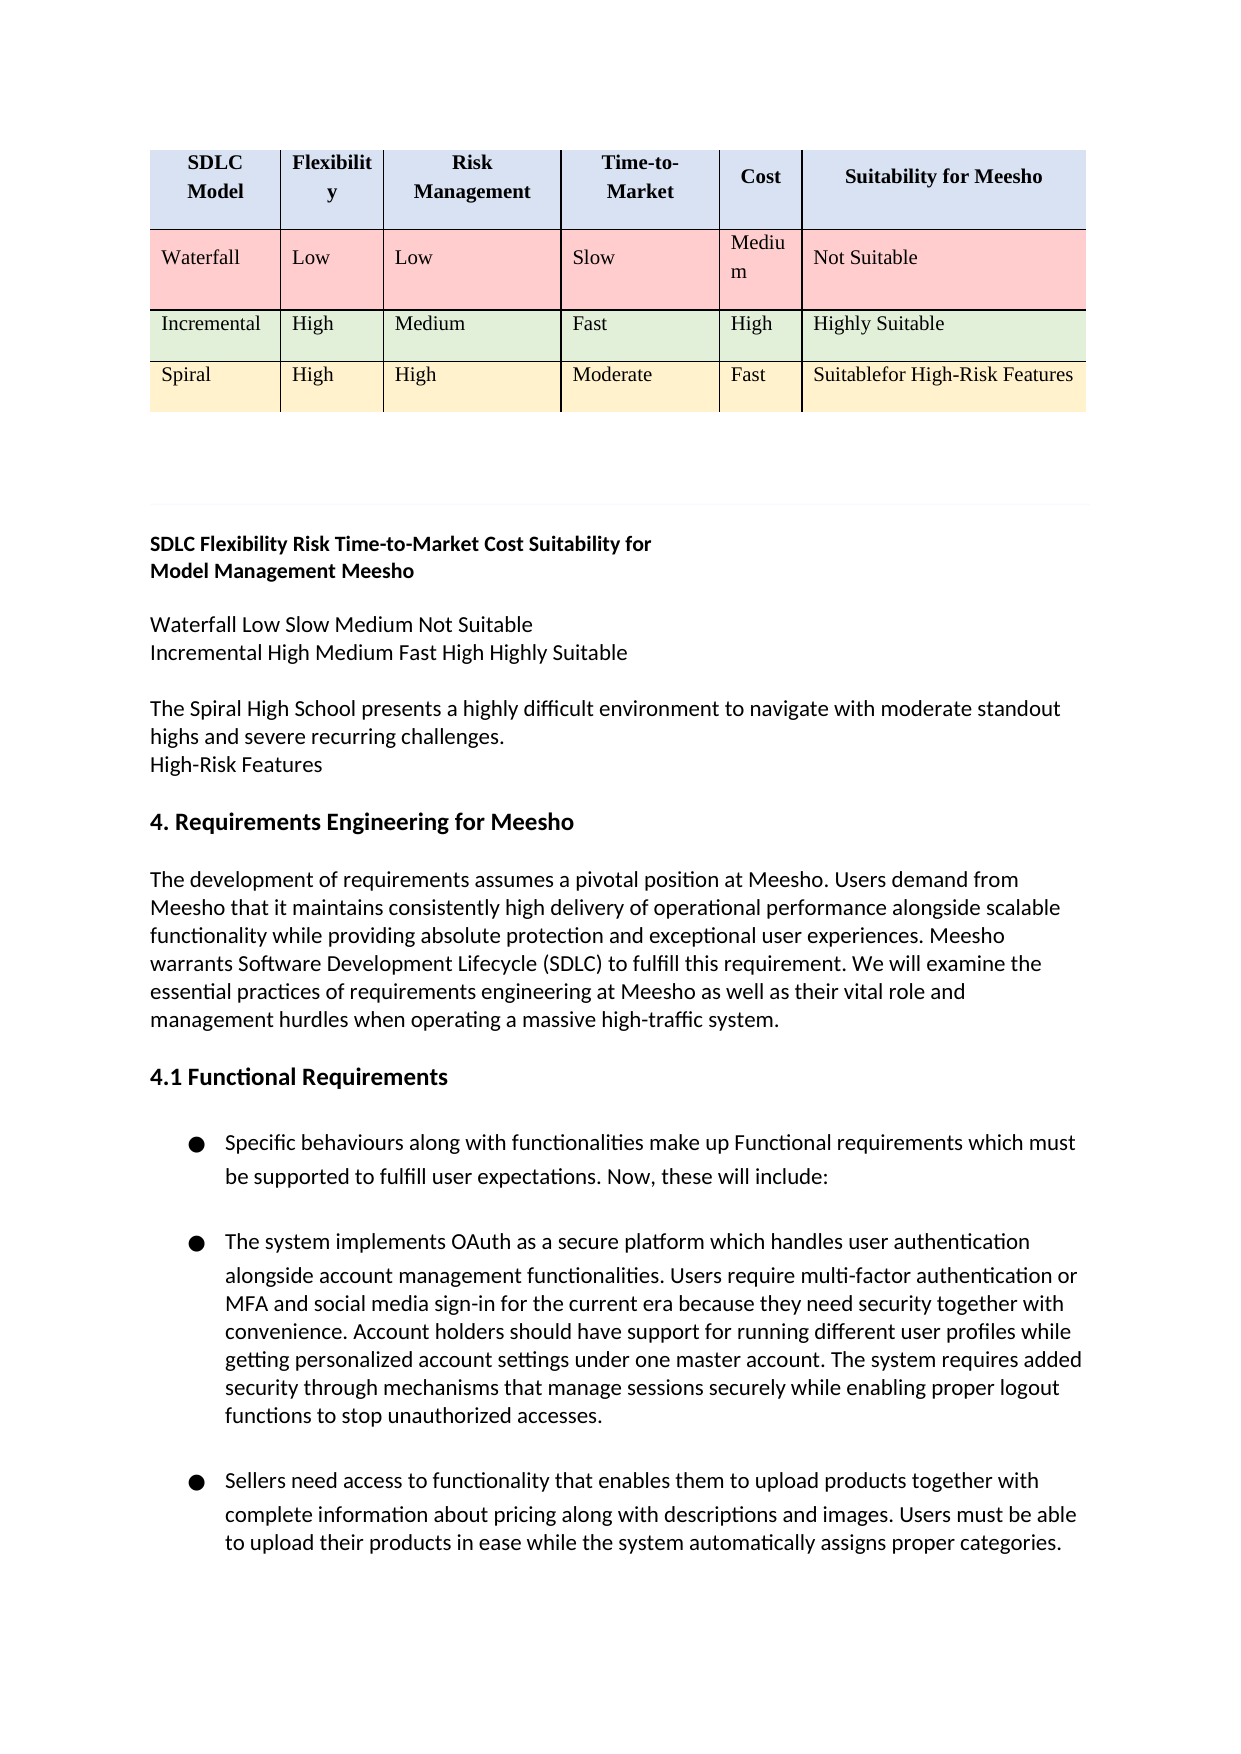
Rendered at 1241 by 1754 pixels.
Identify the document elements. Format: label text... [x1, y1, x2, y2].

table_cell High [281, 362, 383, 412]
list Specific behaviours along with functionalities make up Functional requirements which must be supported to fulfill user expectations. Now, these will include: [187, 1120, 1090, 1190]
text 4.1 Functional Requirements [150, 1061, 1090, 1092]
table_header Suitability for Meesho [803, 150, 1086, 229]
table_header SDLC Model [150, 150, 280, 229]
table_header Time-to-Market [562, 150, 719, 229]
list The system implements OAuth as a secure platform which handles user authentication alongside account management functionalities. Users require multi-factor authentication or MFA and social media sign-in for the current era because they need security together with convenience. Account holders should have support for running different user profiles while getting personalized account settings under one master account. The system requires added security through mechanisms that manage sessions securely while enabling proper logout functions to stop unauthorized accesses. [187, 1218, 1090, 1429]
table_cell Slow [562, 230, 719, 309]
table_cell Medium [720, 230, 801, 309]
table_cell Low [384, 230, 560, 309]
table_cell High [281, 311, 383, 361]
table_cell High [384, 362, 560, 412]
table_cell Low [281, 230, 383, 309]
table_cell High [720, 311, 801, 361]
text Incremental High Medium Fast High Highly Suitable [150, 638, 1090, 666]
table_cell Spiral [150, 362, 280, 412]
text The Spiral High School presents a highly difficult environment to navigate with moderate standout highs and severe recurring challenges. [150, 694, 1090, 750]
text Waterfall Low Slow Medium Not Suitable [150, 610, 1090, 638]
table_header Cost [720, 150, 801, 229]
text The development of requirements assumes a pivotal position at Meesho. Users demand from Meesho that it maintains consistently high delivery of operational performance alongside scalable functionality while providing absolute protection and exceptional user experiences. Meesho warrants Software Development Lifecycle (SDLC) to fulfill this requirement. We will examine the essential practices of requirements engineering at Meesho as well as their vital role and management hurdles when operating a massive high-traffic system. [150, 865, 1090, 1033]
text SDLC Flexibility Risk Time-to-Market Cost Suitability for Model Management Meesho [150, 530, 1090, 584]
table_cell Fast [562, 311, 719, 361]
table_cell Highly Suitable [803, 311, 1086, 361]
table_header Risk Management [384, 150, 560, 229]
table_cell Suitablefor High-Risk Features [803, 362, 1086, 412]
text High-Risk Features [150, 750, 1090, 778]
table_header Flexibility [281, 150, 383, 229]
text 4. Requirements Engineering for Meesho [150, 806, 1090, 837]
table_cell Waterfall [150, 230, 280, 309]
table_cell Moderate [562, 362, 719, 412]
list Sellers need access to functionality that enables them to upload products together with complete information about pricing along with descriptions and images. Users must be able to upload their products in ease while the system automatically assigns proper categories. [187, 1457, 1090, 1556]
table_cell Fast [720, 362, 801, 412]
table_cell Incremental [150, 311, 280, 361]
table_cell Medium [384, 311, 560, 361]
table_cell Not Suitable [803, 230, 1086, 309]
